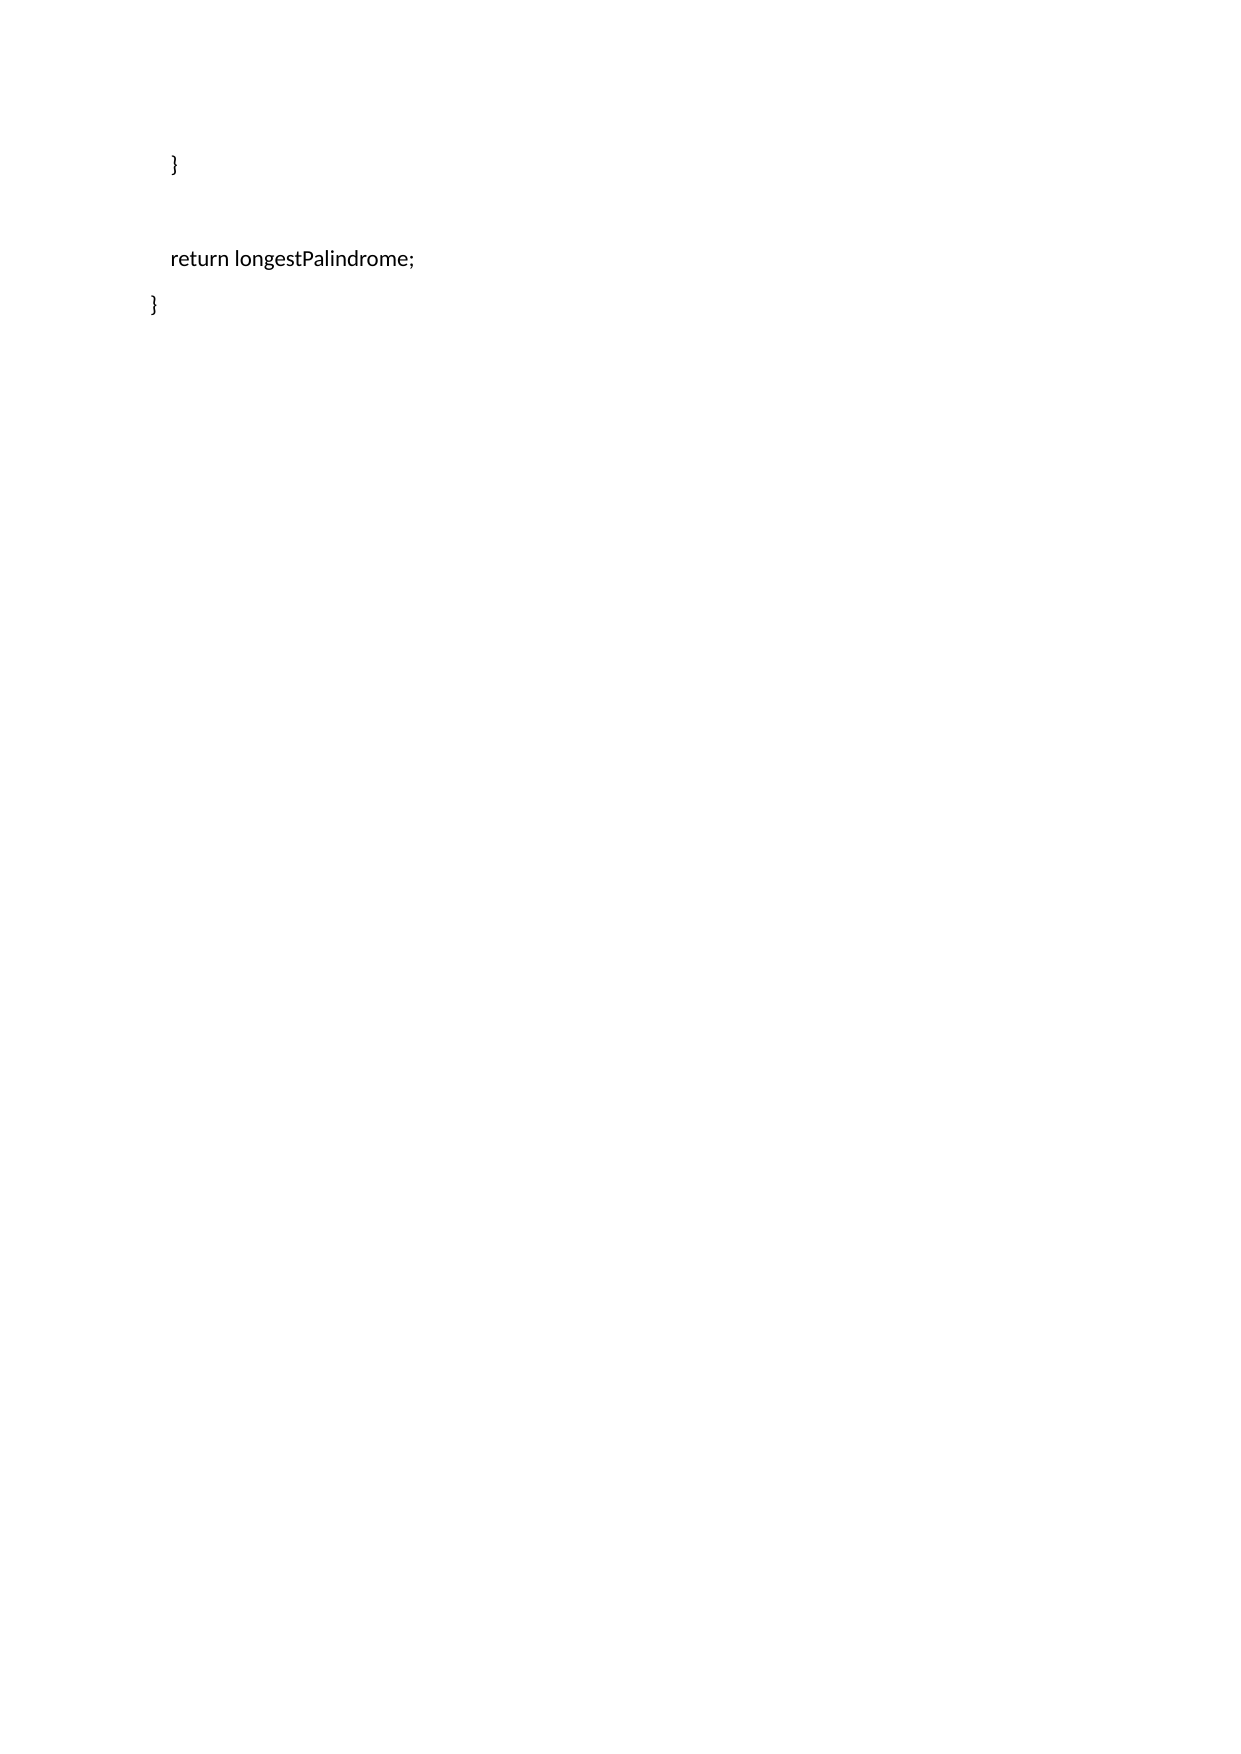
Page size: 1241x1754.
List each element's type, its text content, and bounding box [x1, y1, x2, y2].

text return longestPalindrome; [150, 244, 1090, 272]
text } [150, 150, 1090, 178]
text } [150, 291, 1090, 319]
